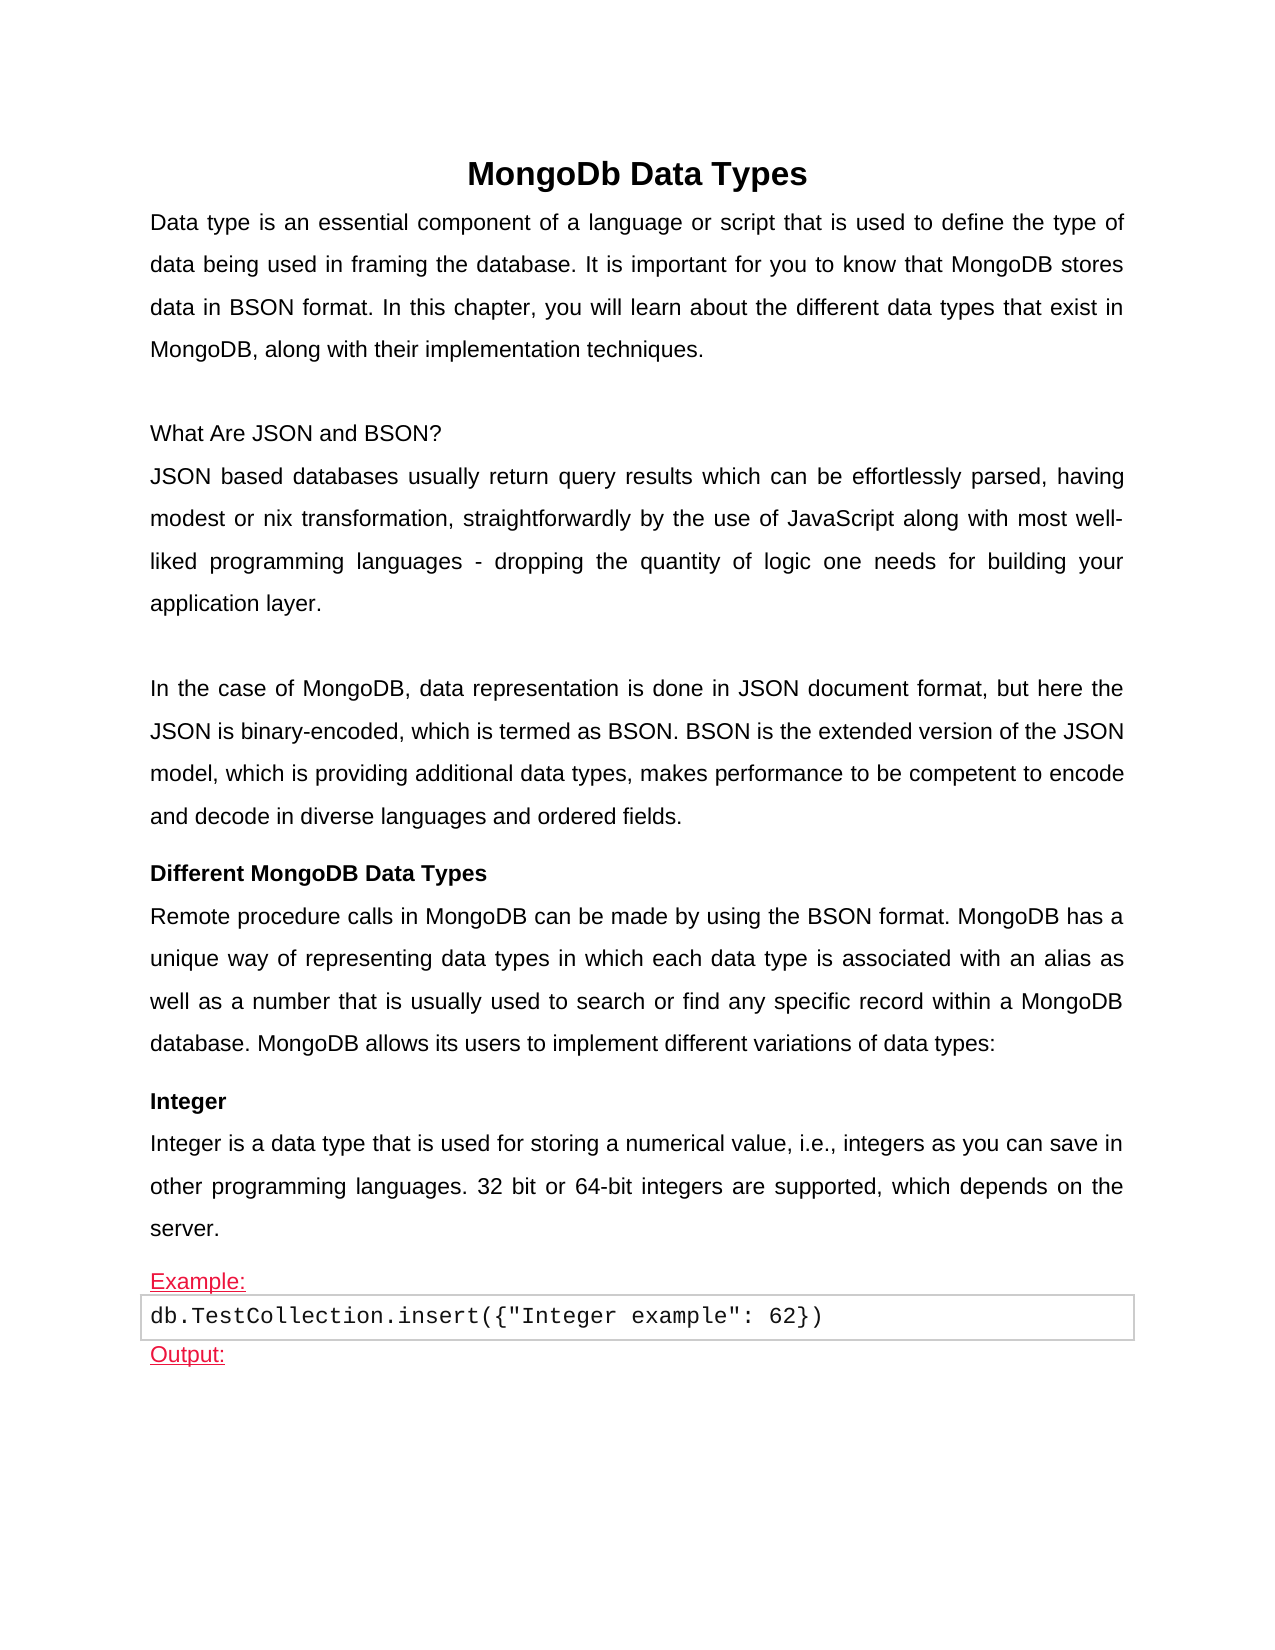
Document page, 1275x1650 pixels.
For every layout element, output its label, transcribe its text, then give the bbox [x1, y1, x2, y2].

text Different MongoDB Data Types [150, 860, 1125, 887]
text Integer [150, 1088, 1125, 1114]
text MongoDb Data Types [150, 150, 1125, 192]
text Remote procedure calls in MongoDB can be made by using the BSON format. MongoDB has a unique way of representing data types in which each data type is associated with an alias as well as a number that is usually used to search or find any specific record within a MongoDB database. MongoDB allows its users to implement different variations of data types: [150, 887, 1125, 1057]
text JSON based databases usually return query results which can be effortlessly parsed, having modest or nix transformation, straightforwardly by the use of JavaScript along with most well-liked programming languages - dropping the quantity of logic one needs for building your application layer. [150, 446, 1125, 616]
text What Are JSON and BSON? [150, 420, 1125, 446]
text db.TestCollection.insert({"Integer example": 62}) [142, 1296, 1133, 1339]
text Output: [150, 1341, 1125, 1367]
text Data type is an essential component of a language or script that is used to define the type of data being used in framing the database. It is important for you to know that MongoDB stores data in BSON format. In this chapter, you will learn about the different data types that exist in MongoDB, along with their implementation techniques. [150, 192, 1125, 362]
text In the case of MongoDB, data representation is done in JSON document format, but here the JSON is binary-encoded, which is termed as BSON. BSON is the extended version of the JSON model, which is providing additional data types, makes performance to be competent to encode and decode in diverse languages and ordered fields. [150, 659, 1125, 829]
text Example: [150, 1268, 1125, 1294]
text Integer is a data type that is used for storing a numerical value, i.e., integers as you can save in other programming languages. 32 bit or 64-bit integers are supported, which depends on the server. [150, 1114, 1125, 1242]
